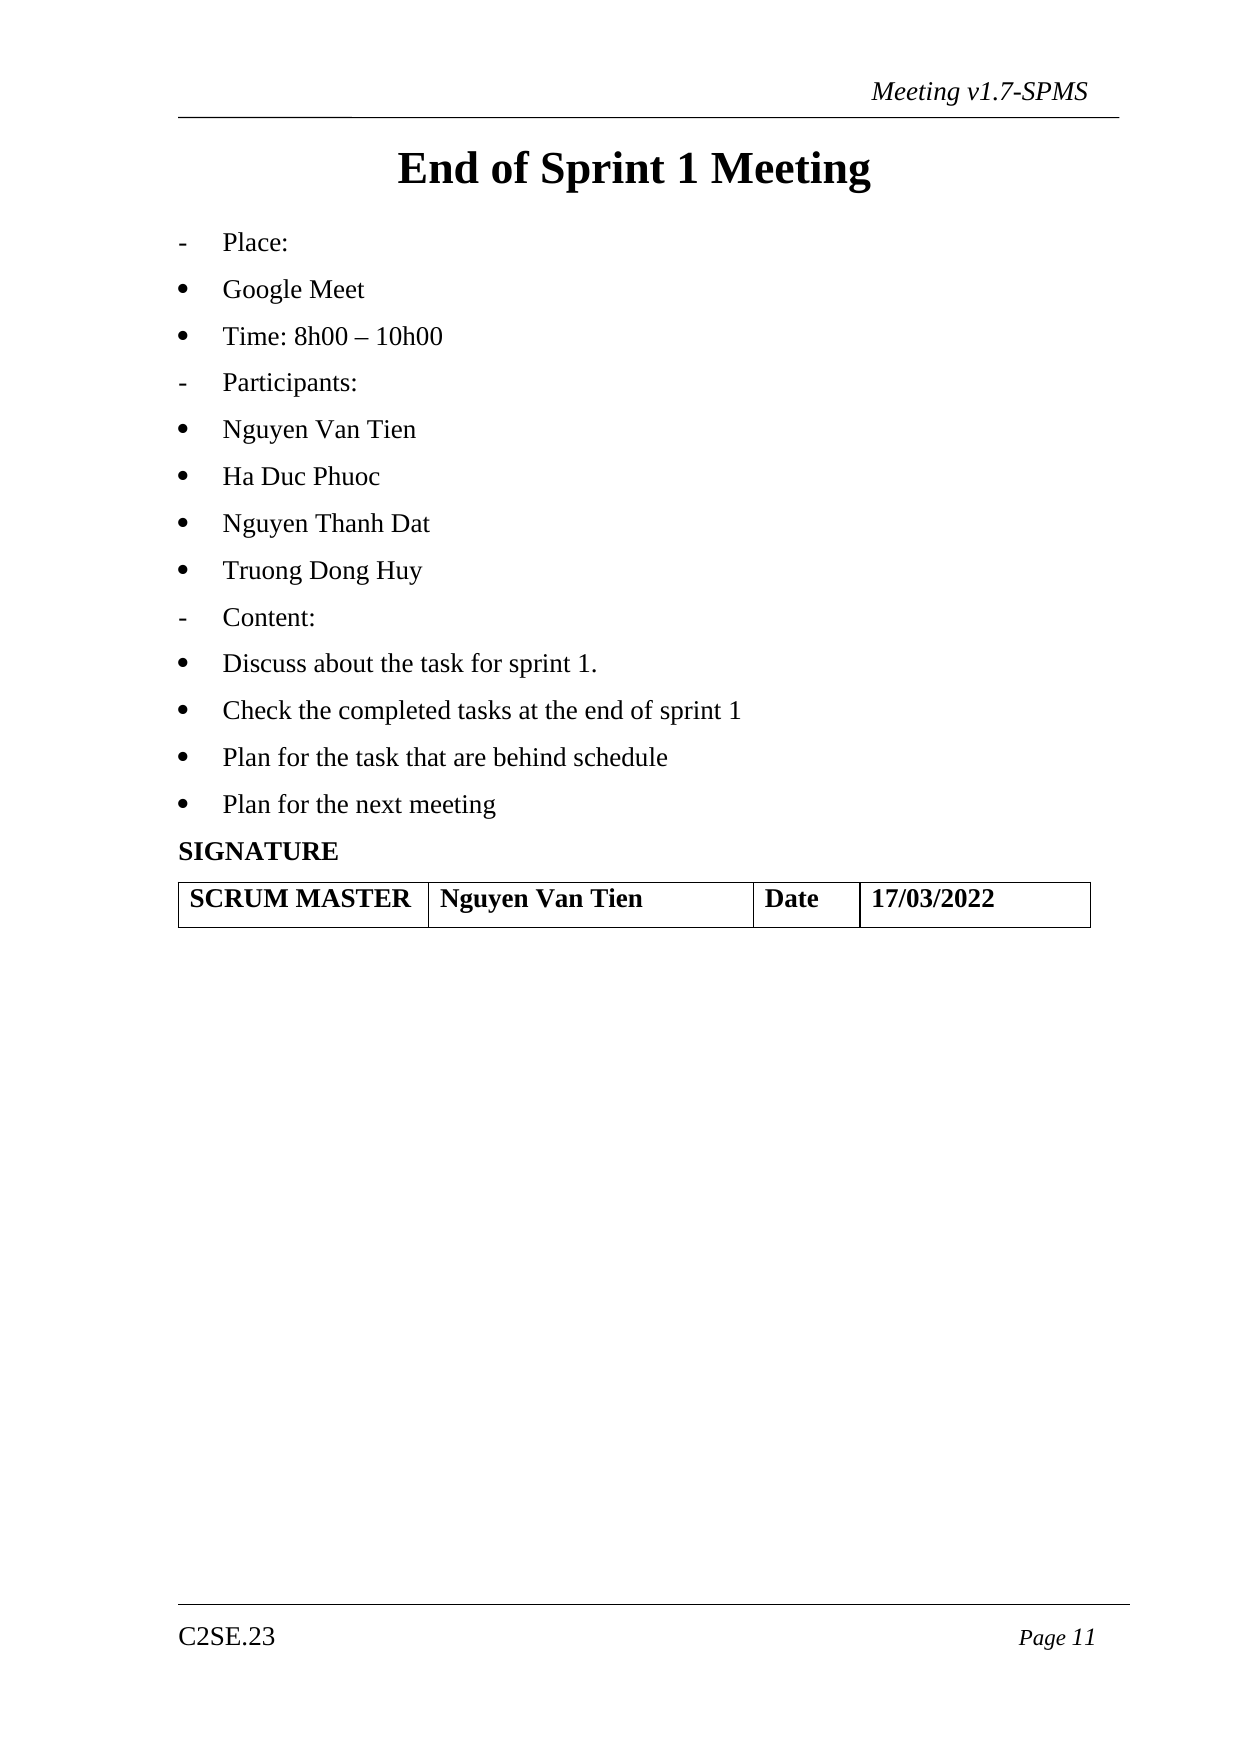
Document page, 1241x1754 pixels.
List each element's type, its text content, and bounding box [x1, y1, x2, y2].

table_header Date [754, 883, 859, 927]
text End of Sprint 1 Meeting [178, 141, 1090, 193]
list Plan for the next meeting [178, 788, 1090, 819]
list Place: [178, 226, 1090, 257]
list Nguyen Thanh Dat [178, 507, 1090, 538]
list Google Meet [178, 273, 1090, 304]
table_header Nguyen Van Tien [429, 883, 753, 927]
table_header 17/03/2022 [861, 883, 1090, 927]
list Time: 8h00 – 10h00 [178, 320, 1090, 351]
list Check the completed tasks at the end of sprint 1 [178, 694, 1090, 726]
text SIGNATURE [178, 835, 1090, 866]
list Plan for the task that are behind schedule [178, 741, 1090, 772]
list Ha Duc Phuoc [178, 460, 1090, 491]
list Truong Dong Huy [178, 554, 1090, 585]
table_header SCRUM MASTER [179, 883, 428, 927]
list Content: [178, 601, 1090, 632]
list Nguyen Van Tien [178, 413, 1090, 444]
list Participants: [178, 367, 1090, 398]
list Discuss about the task for sprint 1. [178, 647, 1090, 679]
